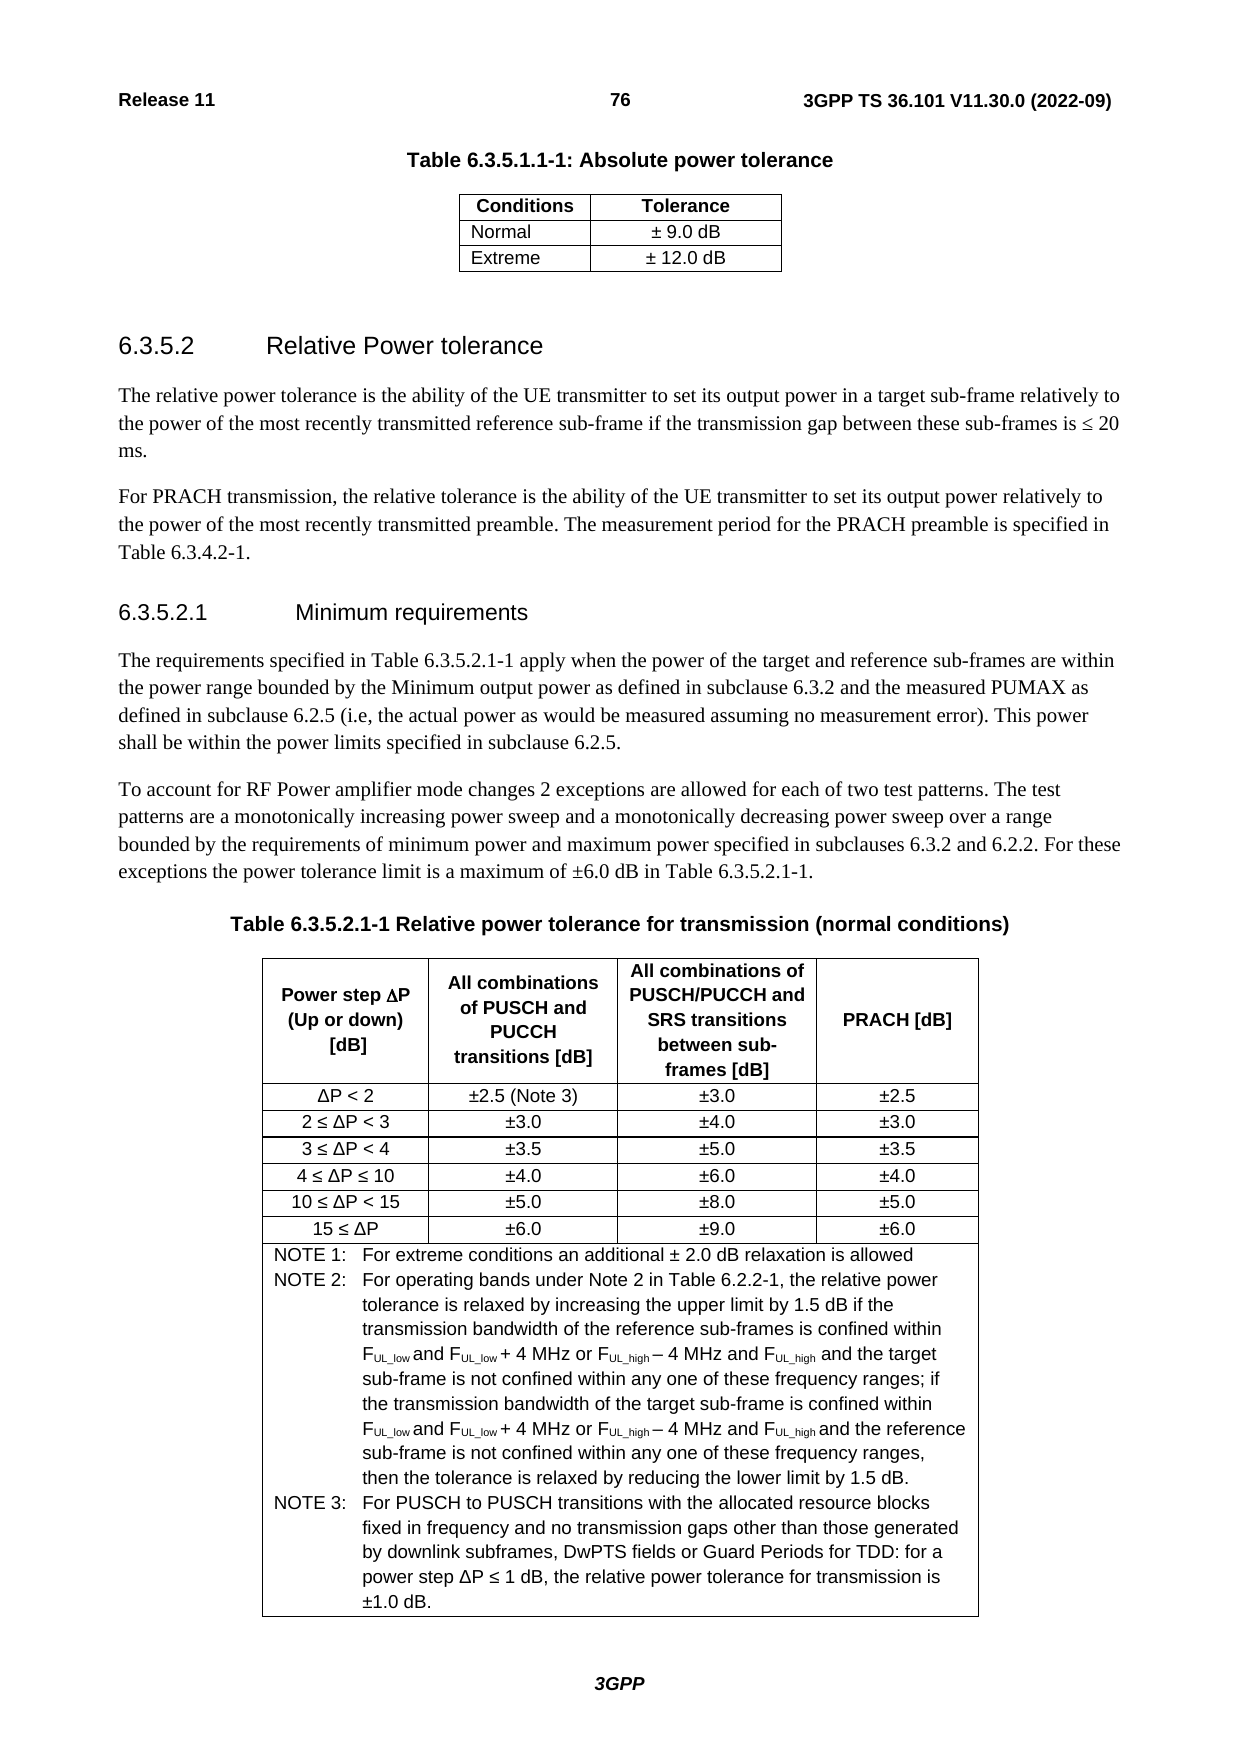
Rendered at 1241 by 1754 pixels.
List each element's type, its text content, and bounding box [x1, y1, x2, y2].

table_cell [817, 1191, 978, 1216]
text Table 6.3.5.1.1-1: Absolute power tolerance [118, 147, 1122, 171]
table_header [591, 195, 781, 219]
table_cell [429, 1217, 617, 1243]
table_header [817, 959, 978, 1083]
text The relative power tolerance is the ability of the UE transmitter to set its output power in a target sub-frame relatively to the power of the most recently transmitted reference sub-frame if the transmission gap between these sub-frames is ≤ 20 ms. [118, 383, 1122, 462]
text To account for RF Power amplifier mode changes 2 exceptions are allowed for each of two test patterns. The test patterns are a monotonically increasing power sweep and a monotonically decreasing power sweep over a range bounded by the requirements of minimum power and maximum power specified in subclauses 6.3.2 and 6.2.2. For these exceptions the power tolerance limit is a maximum of ±6.0 dB in Table 6.3.5.2.1-1. [118, 777, 1122, 883]
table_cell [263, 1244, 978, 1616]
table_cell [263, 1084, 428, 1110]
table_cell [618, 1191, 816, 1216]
text The requirements specified in Table 6.3.5.2.1-1 apply when the power of the target and reference sub-frames are within the power range bounded by the Minimum output power as defined in subclause 6.3.2 and the measured PUMAX as defined in subclause 6.2.5 (i.e, the actual power as would be measured assuming no measurement error). This power shall be within the power limits specified in subclause 6.2.5. [118, 647, 1122, 754]
text Table 6.3.5.2.1-1 Relative power tolerance for transmission (normal conditions) [118, 912, 1122, 936]
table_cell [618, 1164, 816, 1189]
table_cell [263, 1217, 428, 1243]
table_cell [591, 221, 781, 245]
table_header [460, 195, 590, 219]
subtitle 6.3.5.2 Relative Power tolerance [118, 331, 1122, 360]
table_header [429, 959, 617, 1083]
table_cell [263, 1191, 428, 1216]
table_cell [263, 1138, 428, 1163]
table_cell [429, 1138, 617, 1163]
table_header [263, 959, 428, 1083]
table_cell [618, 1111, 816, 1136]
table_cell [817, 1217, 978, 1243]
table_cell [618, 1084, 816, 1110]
subtitle 6.3.5.2.1 Minimum requirements [118, 598, 1122, 625]
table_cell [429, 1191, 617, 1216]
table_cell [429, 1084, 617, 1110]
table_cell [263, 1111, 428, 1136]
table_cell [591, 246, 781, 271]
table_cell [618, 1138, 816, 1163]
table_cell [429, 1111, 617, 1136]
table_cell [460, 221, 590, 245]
text For PRACH transmission, the relative tolerance is the ability of the UE transmitter to set its output power relatively to the power of the most recently transmitted preamble. The measurement period for the PRACH preamble is specified in Table 6.3.4.2-1. [118, 484, 1122, 564]
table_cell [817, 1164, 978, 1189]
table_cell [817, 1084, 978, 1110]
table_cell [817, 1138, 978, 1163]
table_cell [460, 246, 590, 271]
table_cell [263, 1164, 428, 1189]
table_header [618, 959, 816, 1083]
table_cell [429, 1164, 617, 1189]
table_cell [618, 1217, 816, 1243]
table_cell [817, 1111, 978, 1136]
